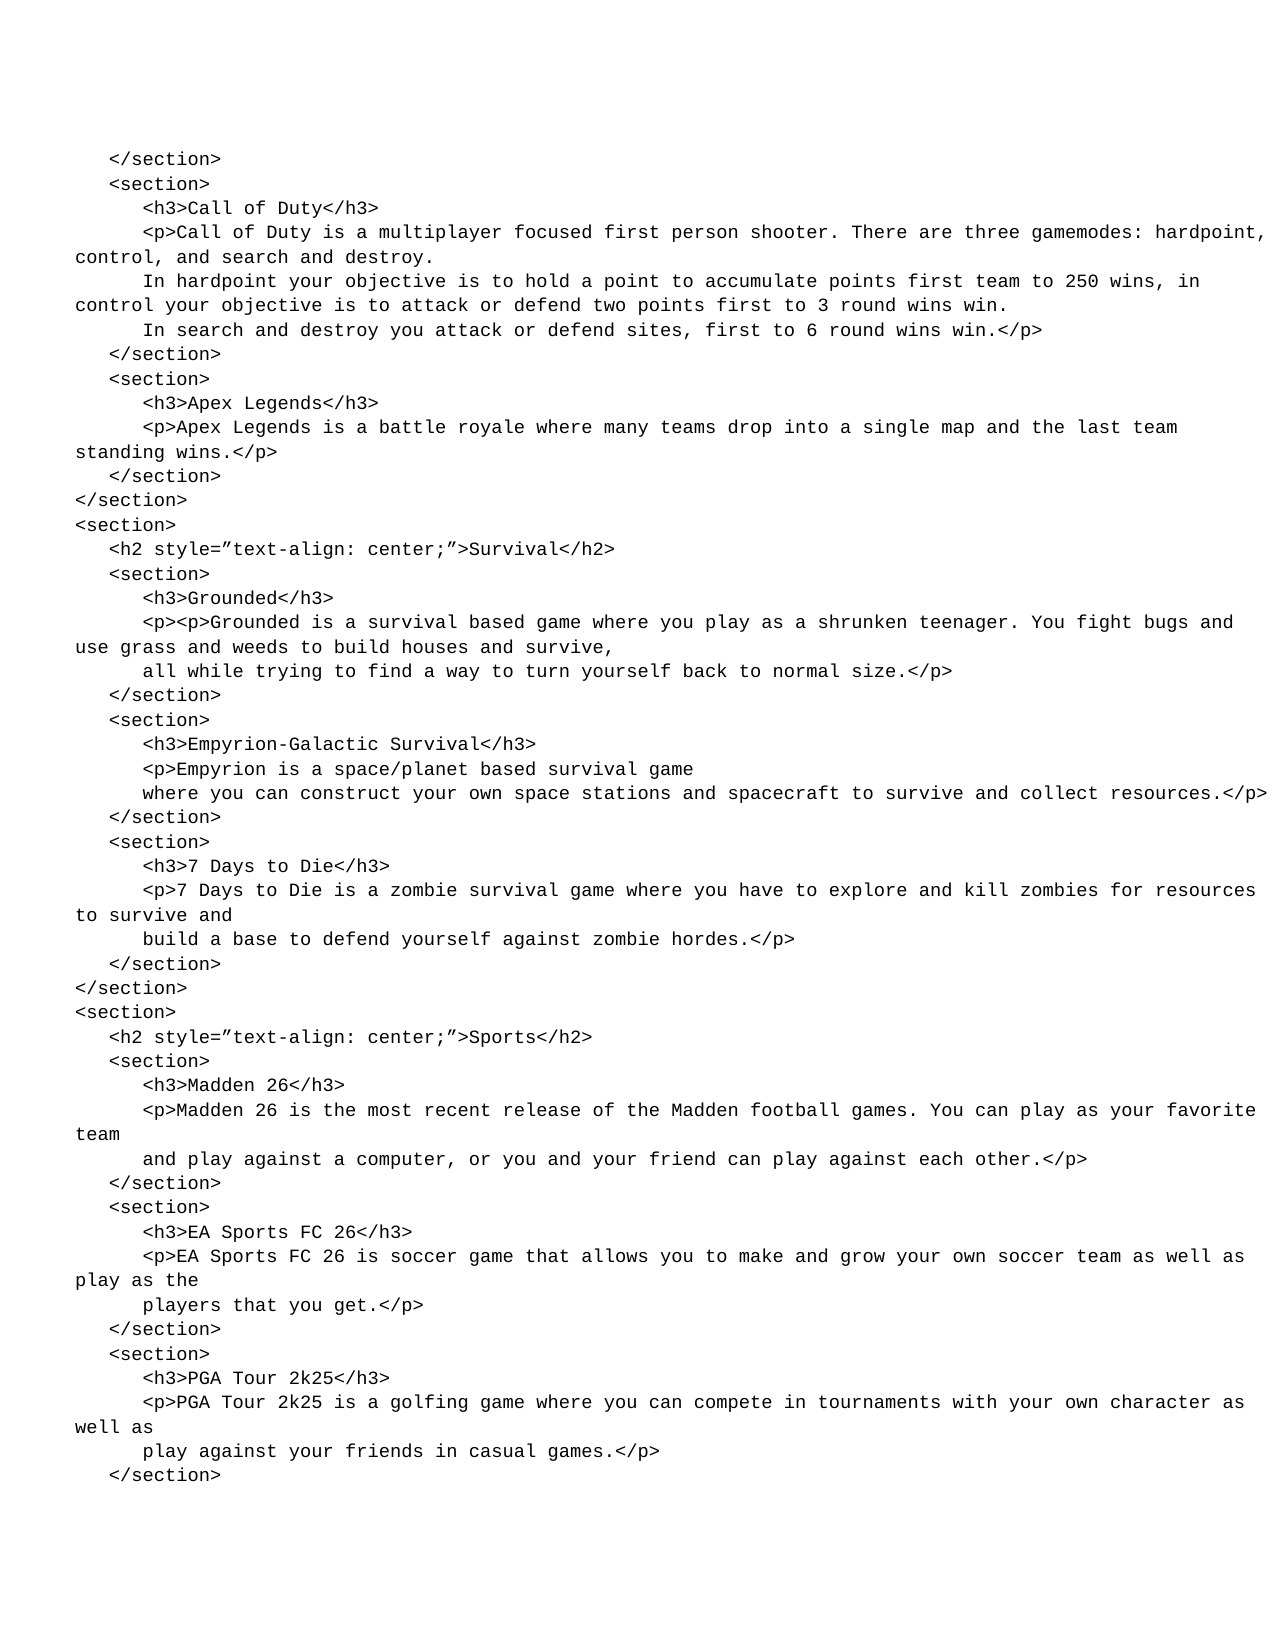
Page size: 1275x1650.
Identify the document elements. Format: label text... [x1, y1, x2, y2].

text In search and destroy you attack or defend sites, first to 6 round wins win.</p> [75, 321, 1275, 342]
text <h3>7 Days to Die</h3> [75, 857, 1275, 878]
text <p>EA Sports FC 26 is soccer game that allows you to make and grow your own soccer team as well as play as the [75, 1247, 1275, 1292]
text </section> [75, 1320, 1275, 1341]
text <section> [75, 1198, 1275, 1219]
text <section> [75, 1052, 1275, 1073]
text players that you get.</p> [75, 1296, 1275, 1317]
text </section> [75, 954, 1275, 976]
text <section> [75, 369, 1275, 391]
text where you can construct your own space stations and spacecraft to survive and collect resources.</p> [75, 784, 1275, 805]
text <h3>Call of Duty</h3> [75, 199, 1275, 220]
text </section> [75, 979, 1275, 1000]
text <section> [75, 516, 1275, 537]
text <p><p>Grounded is a survival based game where you play as a shrunken teenager. You fight bugs and use grass and weeds to build houses and survive, [75, 613, 1275, 659]
text <section> [75, 564, 1275, 586]
text <h2 style=”text-align: center;”>Sports</h2> [75, 1027, 1275, 1049]
text <h3>Madden 26</h3> [75, 1076, 1275, 1097]
text </section> [75, 467, 1275, 488]
text </section> [75, 491, 1275, 512]
text </section> [75, 1174, 1275, 1195]
text </section> [75, 686, 1275, 707]
text <h2 style=”text-align: center;”>Survival</h2> [75, 540, 1275, 561]
text </section> [75, 808, 1275, 829]
text <p>PGA Tour 2k25 is a golfing game where you can compete in tournaments with your own character as well as [75, 1393, 1275, 1439]
text all while trying to find a way to turn yourself back to normal size.</p> [75, 662, 1275, 683]
text <h3>PGA Tour 2k25</h3> [75, 1369, 1275, 1390]
text </section> [75, 345, 1275, 366]
text In hardpoint your objective is to hold a point to accumulate points first team to 250 wins, in control your objective is to attack or defend two points first to 3 round wins win. [75, 272, 1275, 317]
text <h3>Grounded</h3> [75, 589, 1275, 610]
text </section> [75, 150, 1275, 171]
text <p>Apex Legends is a battle royale where many teams drop into a single map and the last team standing wins.</p> [75, 418, 1275, 464]
text <h3>EA Sports FC 26</h3> [75, 1222, 1275, 1244]
text and play against a computer, or you and your friend can play against each other.</p> [75, 1149, 1275, 1171]
text <section> [75, 1003, 1275, 1024]
text <p>Empyrion is a space/planet based survival game [75, 759, 1275, 781]
text </section> [75, 1466, 1275, 1487]
text play against your friends in casual games.</p> [75, 1442, 1275, 1463]
text <p>7 Days to Die is a zombie survival game where you have to explore and kill zombies for resources to survive and [75, 881, 1275, 927]
text <section> [75, 711, 1275, 732]
text <h3>Empyrion-Galactic Survival</h3> [75, 735, 1275, 756]
text <section> [75, 1344, 1275, 1366]
text <p>Madden 26 is the most recent release of the Madden football games. You can play as your favorite team [75, 1101, 1275, 1146]
text <h3>Apex Legends</h3> [75, 394, 1275, 415]
text <section> [75, 832, 1275, 854]
text <section> [75, 174, 1275, 196]
text build a base to defend yourself against zombie hordes.</p> [75, 930, 1275, 951]
text <p>Call of Duty is a multiplayer focused first person shooter. There are three gamemodes: hardpoint, control, and search and destroy. [75, 223, 1275, 269]
